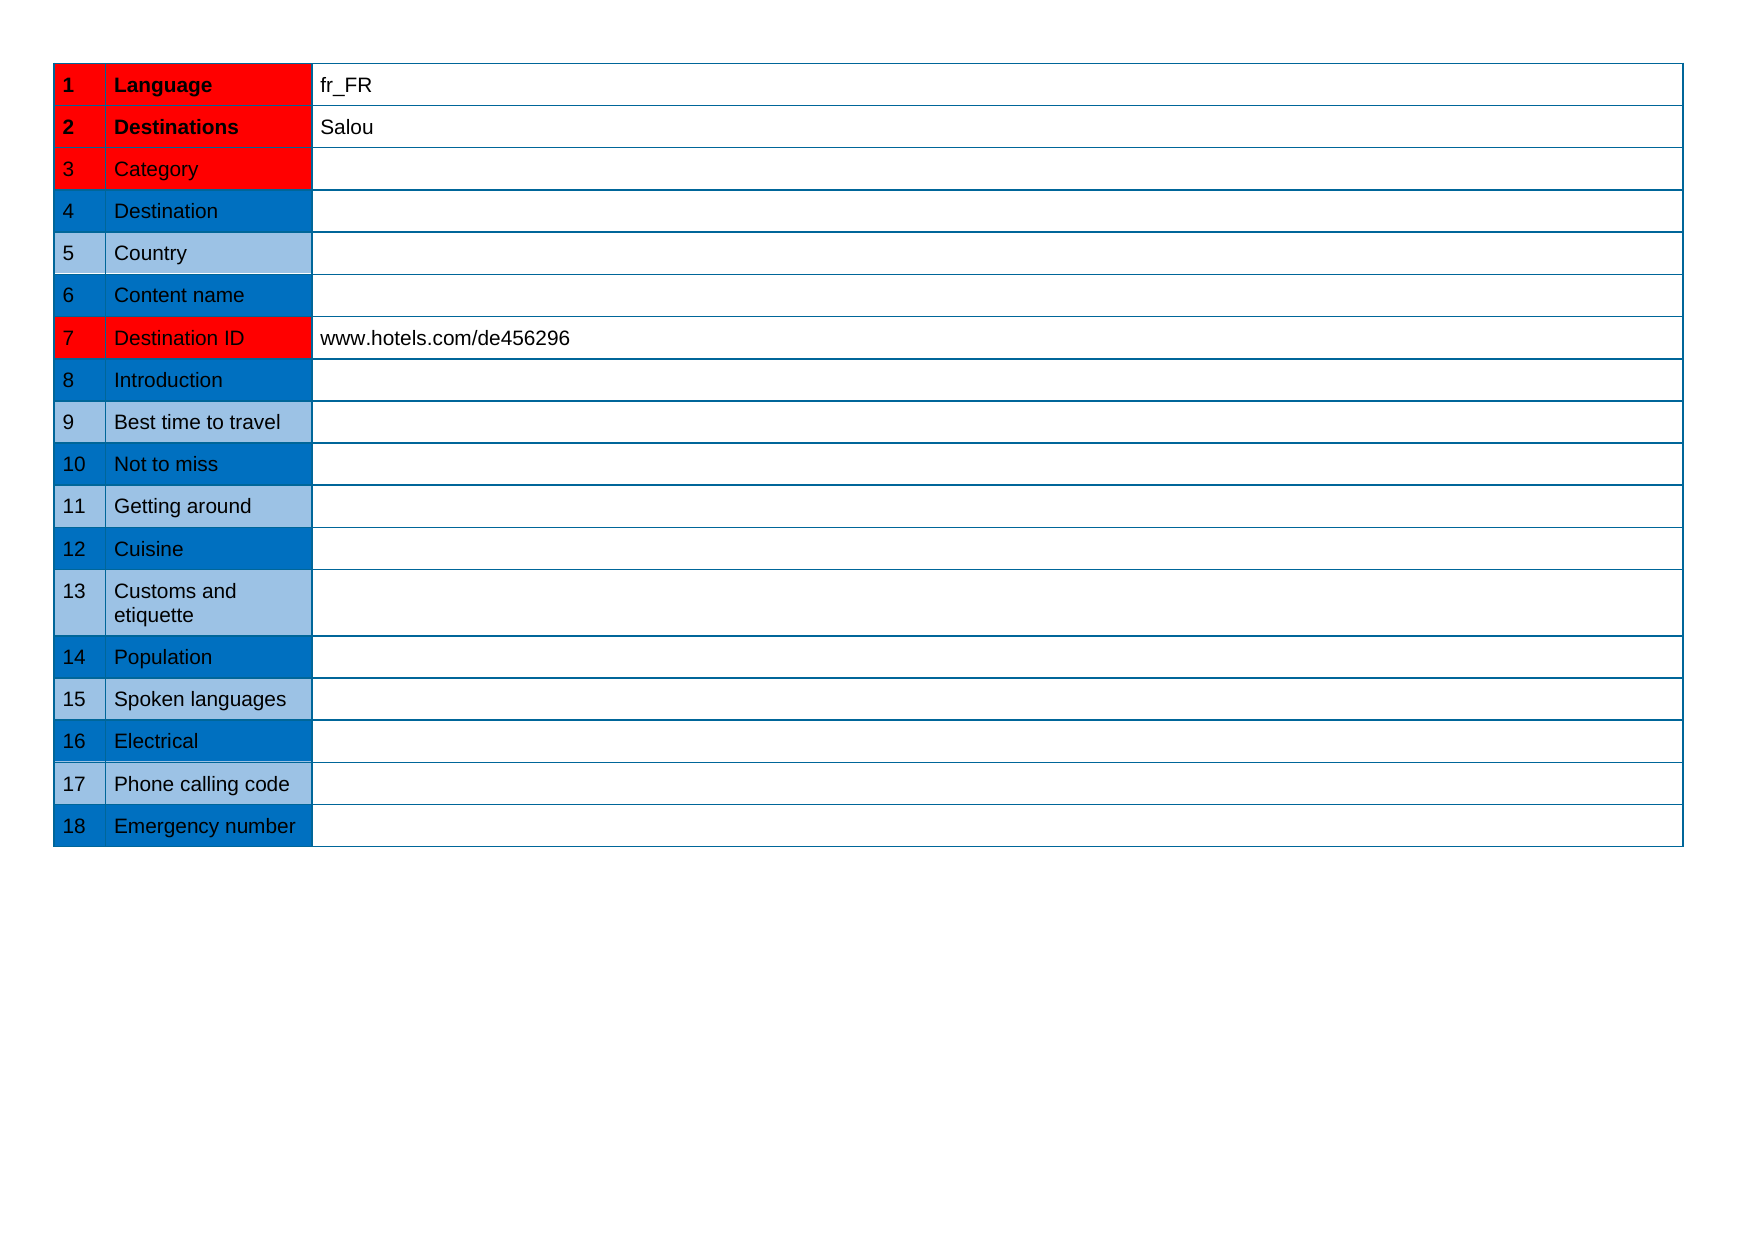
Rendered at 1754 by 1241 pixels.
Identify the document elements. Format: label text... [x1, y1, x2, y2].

table_cell 13 [55, 570, 105, 635]
table_cell 17 [55, 763, 105, 804]
table_cell 7 [55, 317, 105, 358]
table_cell Best time to travel [106, 402, 311, 442]
table_cell Destinations [106, 106, 311, 147]
table_cell Country [106, 233, 311, 273]
table_cell [313, 763, 1682, 804]
table_cell Emergency number [106, 805, 311, 846]
table_cell [313, 233, 1682, 273]
table_cell 12 [55, 528, 105, 569]
table_cell 9 [55, 402, 105, 442]
table_cell Phone calling code [106, 763, 311, 804]
table_cell 4 [55, 191, 105, 231]
table_cell www.hotels.com/de456296 [313, 317, 1682, 358]
table_cell Electrical [106, 721, 311, 761]
table_cell 11 [55, 486, 105, 527]
table_cell Content name [106, 275, 311, 316]
table_cell [313, 637, 1682, 677]
table_cell Getting around [106, 486, 311, 527]
table_cell [313, 528, 1682, 569]
table_cell Population [106, 637, 311, 677]
table_cell Customs and etiquette [106, 570, 311, 635]
table_cell Salou [313, 106, 1682, 147]
table_header fr_FR [313, 64, 1682, 105]
table_cell 5 [55, 233, 105, 273]
table_cell Category [106, 148, 311, 189]
table_cell 10 [55, 444, 105, 484]
table_cell 3 [55, 148, 105, 189]
table_cell [313, 275, 1682, 316]
table_cell [313, 360, 1682, 400]
table_cell [313, 402, 1682, 442]
table_cell [313, 191, 1682, 231]
table_cell 2 [55, 106, 105, 147]
table_cell [313, 805, 1682, 846]
table_header Language [106, 64, 311, 105]
table_cell [313, 570, 1682, 635]
table_cell [313, 679, 1682, 719]
table_cell 14 [55, 637, 105, 677]
table_cell Destination [106, 191, 311, 231]
table_cell 8 [55, 360, 105, 400]
table_cell 18 [55, 805, 105, 846]
table_cell Not to miss [106, 444, 311, 484]
table_cell 6 [55, 275, 105, 316]
table_cell 15 [55, 679, 105, 719]
table_cell Destination ID [106, 317, 311, 358]
table_cell [313, 486, 1682, 527]
table_cell [313, 148, 1682, 189]
table_cell Introduction [106, 360, 311, 400]
table_header 1 [55, 64, 105, 105]
table_cell 16 [55, 721, 105, 761]
table_cell Cuisine [106, 528, 311, 569]
table_cell [313, 444, 1682, 484]
table_cell Spoken languages [106, 679, 311, 719]
table_cell [313, 721, 1682, 761]
